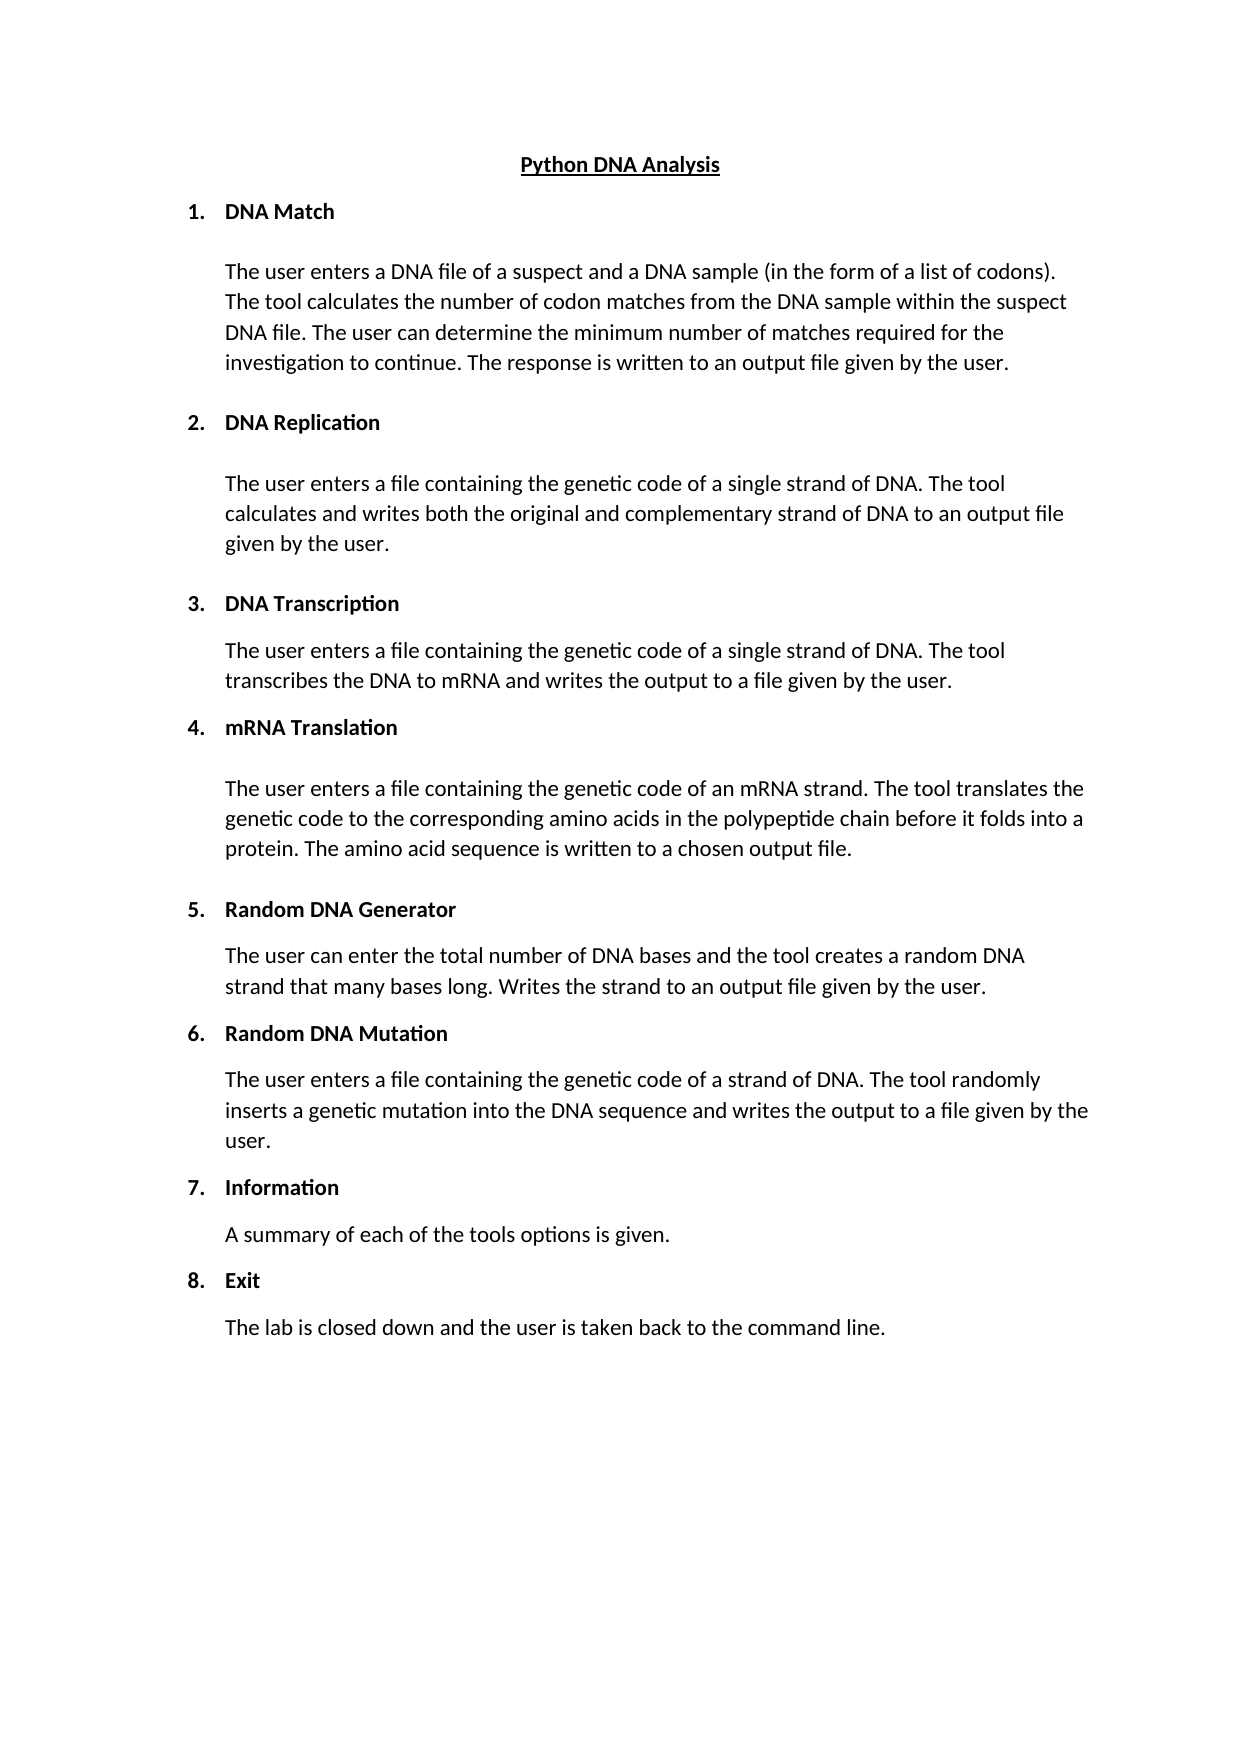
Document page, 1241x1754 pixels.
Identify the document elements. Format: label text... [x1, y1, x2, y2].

list The user enters a file containing the genetic code of a single strand of DNA. The tool calculates and writes both the original and complementary strand of DNA to an output file given by the user. [225, 469, 1090, 557]
list The user enters a file containing the genetic code of an mRNA strand. The tool translates the genetic code to the corresponding amino acids in the polypeptide chain before it folds into a protein. The amino acid sequence is written to a chosen output file. [225, 774, 1090, 862]
text The user enters a file containing the genetic code of a strand of DNA. The tool randomly inserts a genetic mutation into the DNA sequence and writes the output to a file given by the user. [225, 1066, 1090, 1154]
list Exit [187, 1267, 1090, 1295]
list Random DNA Mutation [187, 1019, 1090, 1047]
text The lab is closed down and the user is taken back to the command line. [225, 1313, 1090, 1342]
list Random DNA Generator [187, 895, 1090, 923]
list The user enters a DNA file of a suspect and a DNA sample (in the form of a list of codons). The tool calculates the number of codon matches from the DNA sample within the suspect DNA file. The user can determine the minimum number of matches required for the investigation to continue. The response is written to an output file given by the user. [225, 257, 1090, 376]
text The user enters a file containing the genetic code of a single strand of DNA. The tool transcribes the DNA to mRNA and writes the output to a file given by the user. [225, 636, 1090, 695]
list DNA Replication [187, 408, 1090, 436]
list DNA Transcription [187, 589, 1090, 618]
list mRNA Translation [187, 713, 1090, 742]
text Python DNA Analysis [150, 150, 1090, 178]
list DNA Match [187, 197, 1090, 225]
text The user can enter the total number of DNA bases and the tool creates a random DNA strand that many bases long. Writes the strand to an output file given by the user. [225, 942, 1090, 1000]
list Information [187, 1173, 1090, 1201]
text A summary of each of the tools options is given. [225, 1220, 1090, 1248]
